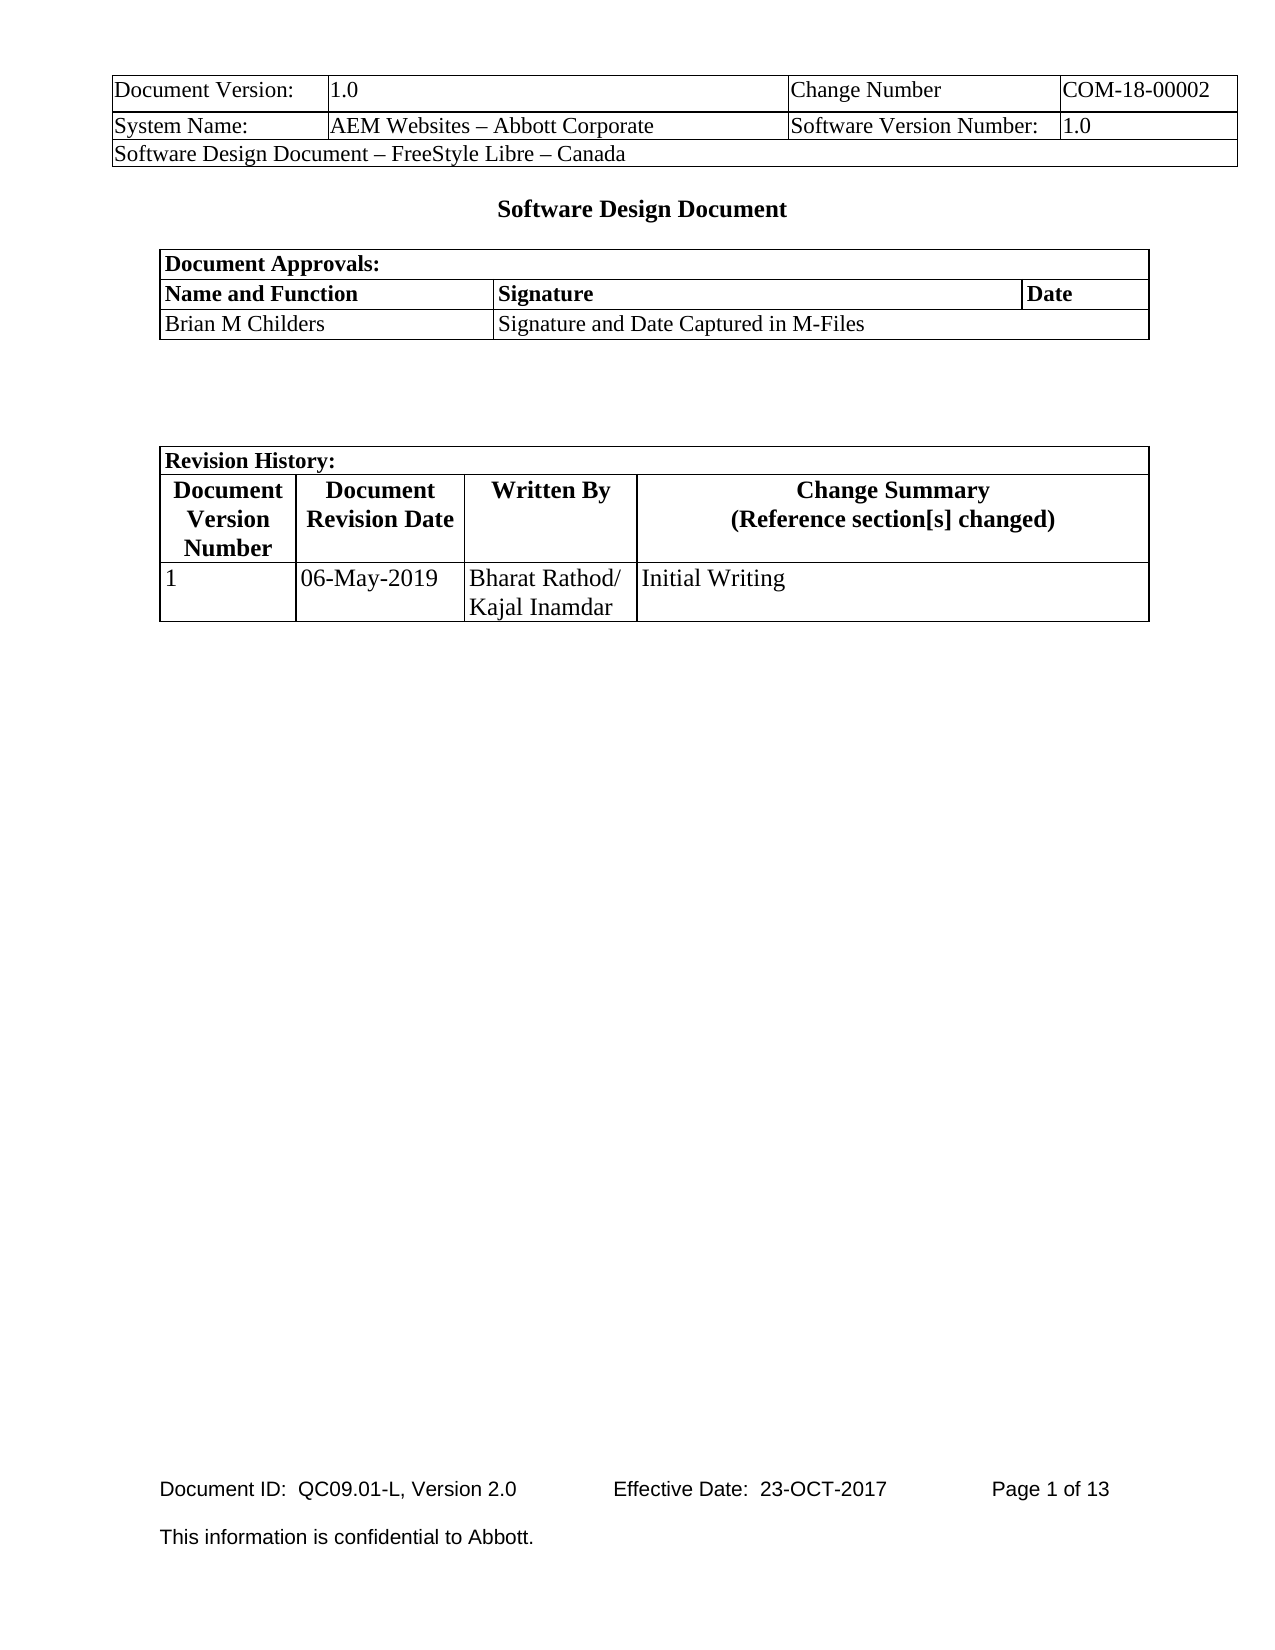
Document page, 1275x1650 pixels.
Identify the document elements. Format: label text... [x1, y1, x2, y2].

table_cell Change Summary (Reference section[s] changed) [638, 475, 1148, 561]
table_cell Date [1023, 280, 1148, 309]
table_cell Document Version Number [161, 475, 295, 561]
table_header Revision History: [161, 447, 1148, 474]
table_cell Signature and Date Captured in M-Files [494, 310, 1148, 339]
table_cell Bharat Rathod/ Kajal Inamdar [465, 563, 636, 621]
table_cell Name and Function [161, 280, 493, 309]
table_cell 1 [161, 563, 295, 621]
table_cell 06-May-2019 [297, 563, 464, 621]
table_header Document Approvals: [161, 250, 1148, 279]
table_cell Initial Writing [638, 563, 1148, 621]
table_cell Written By [465, 475, 636, 561]
table_cell Document Revision Date [297, 475, 464, 561]
text Software Design Document [159, 194, 1125, 222]
table_cell Brian M Childers [161, 310, 493, 339]
table_cell Signature [494, 280, 1021, 309]
